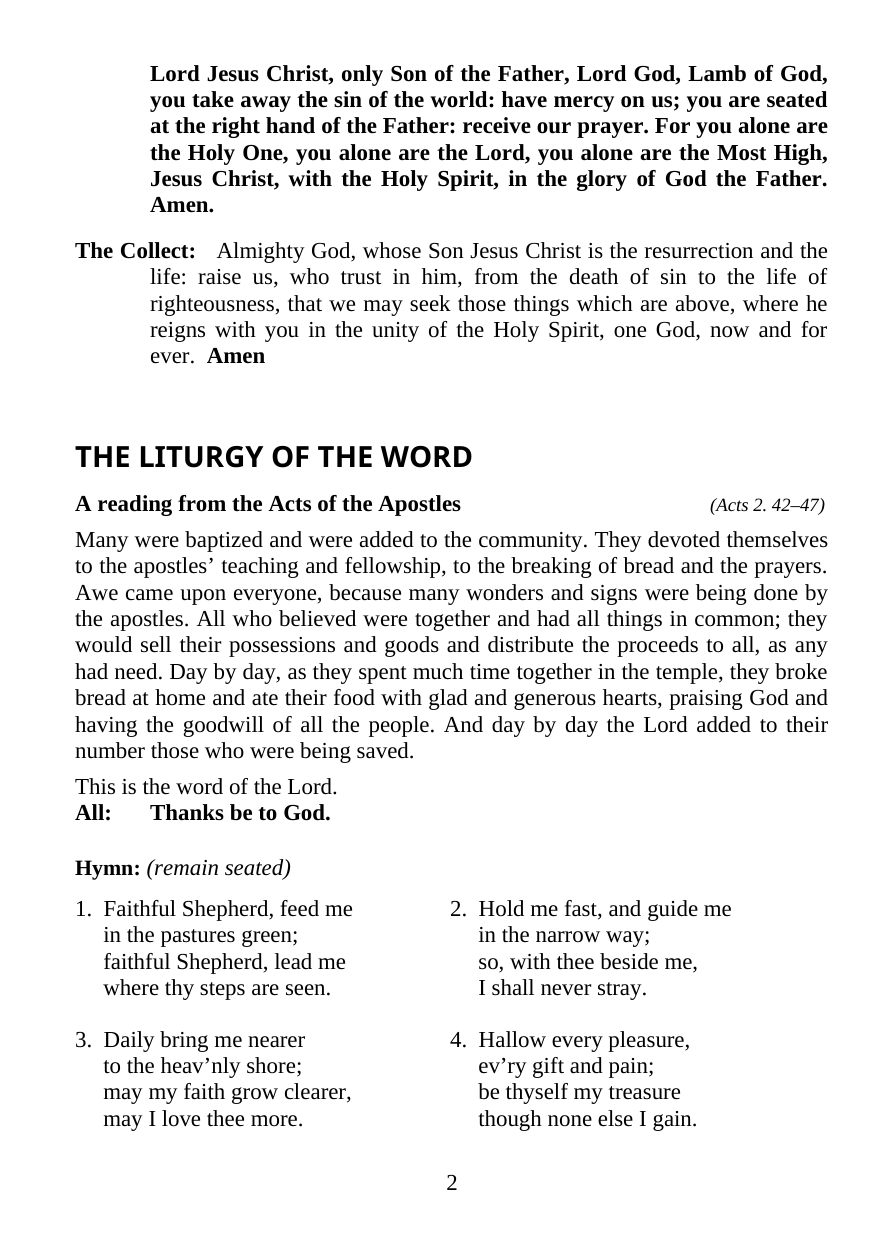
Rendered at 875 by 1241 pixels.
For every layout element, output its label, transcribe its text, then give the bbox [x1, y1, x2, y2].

text Lord Jesus Christ, only Son of the Father, Lord God, Lamb of God, you take away the sin of the world: have mercy on us; you are seated at the right hand of the Father: receive our prayer. For you alone are the Holy One, you alone are the Lord, you alone are the Most High, Jesus Christ, with the Holy Spirit, in the glory of God the Father. Amen. [75, 60, 829, 218]
text A reading from the Acts of the Apostles (Acts 2. 42–47) [75, 490, 829, 517]
text All: Thanks be to God. [75, 799, 829, 826]
table_header 1. Faithful Shepherd, feed me in the pastures green; faithful Shepherd, lead me where thy steps are seen. [64, 895, 438, 1026]
text THE LITURGY OF THE WORD [75, 436, 829, 476]
text The Collect: Almighty God, whose Son Jesus Christ is the resurrection and the life: raise us, who trust in him, from the death of sin to the life of righteousness, that we may seek those things which are above, where he reigns with you in the unity of the Holy Spirit, one God, now and for ever. Amen [75, 237, 829, 369]
text Many were baptized and were added to the community. They devoted themselves to the apostles’ teaching and fellowship, to the breaking of bread and the prayers. Awe came upon everyone, because many wonders and signs were being done by the apostles. All who believed were together and had all things in common; they would sell their possessions and goods and distribute the proceeds to all, as any had need. Day by day, as they spent much time together in the temple, they broke bread at home and ate their food with glad and generous hearts, praising God and having the goodwill of all the people. And day by day the Lord added to their number those who were being saved. [75, 526, 829, 763]
table_cell 4. Hallow every pleasure, ev’ry gift and pain; be thyself my treasure though none else I gain. [438, 1026, 813, 1131]
text Hymn: (remain seated) [75, 854, 829, 881]
table_cell 3. Daily bring me nearer to the heav’nly shore; may my faith grow clearer, may I love thee more. [64, 1026, 438, 1131]
text This is the word of the Lord. [75, 773, 829, 799]
table_header 2. Hold me fast, and guide me in the narrow way; so, with thee beside me, I shall never stray. [438, 895, 813, 1026]
